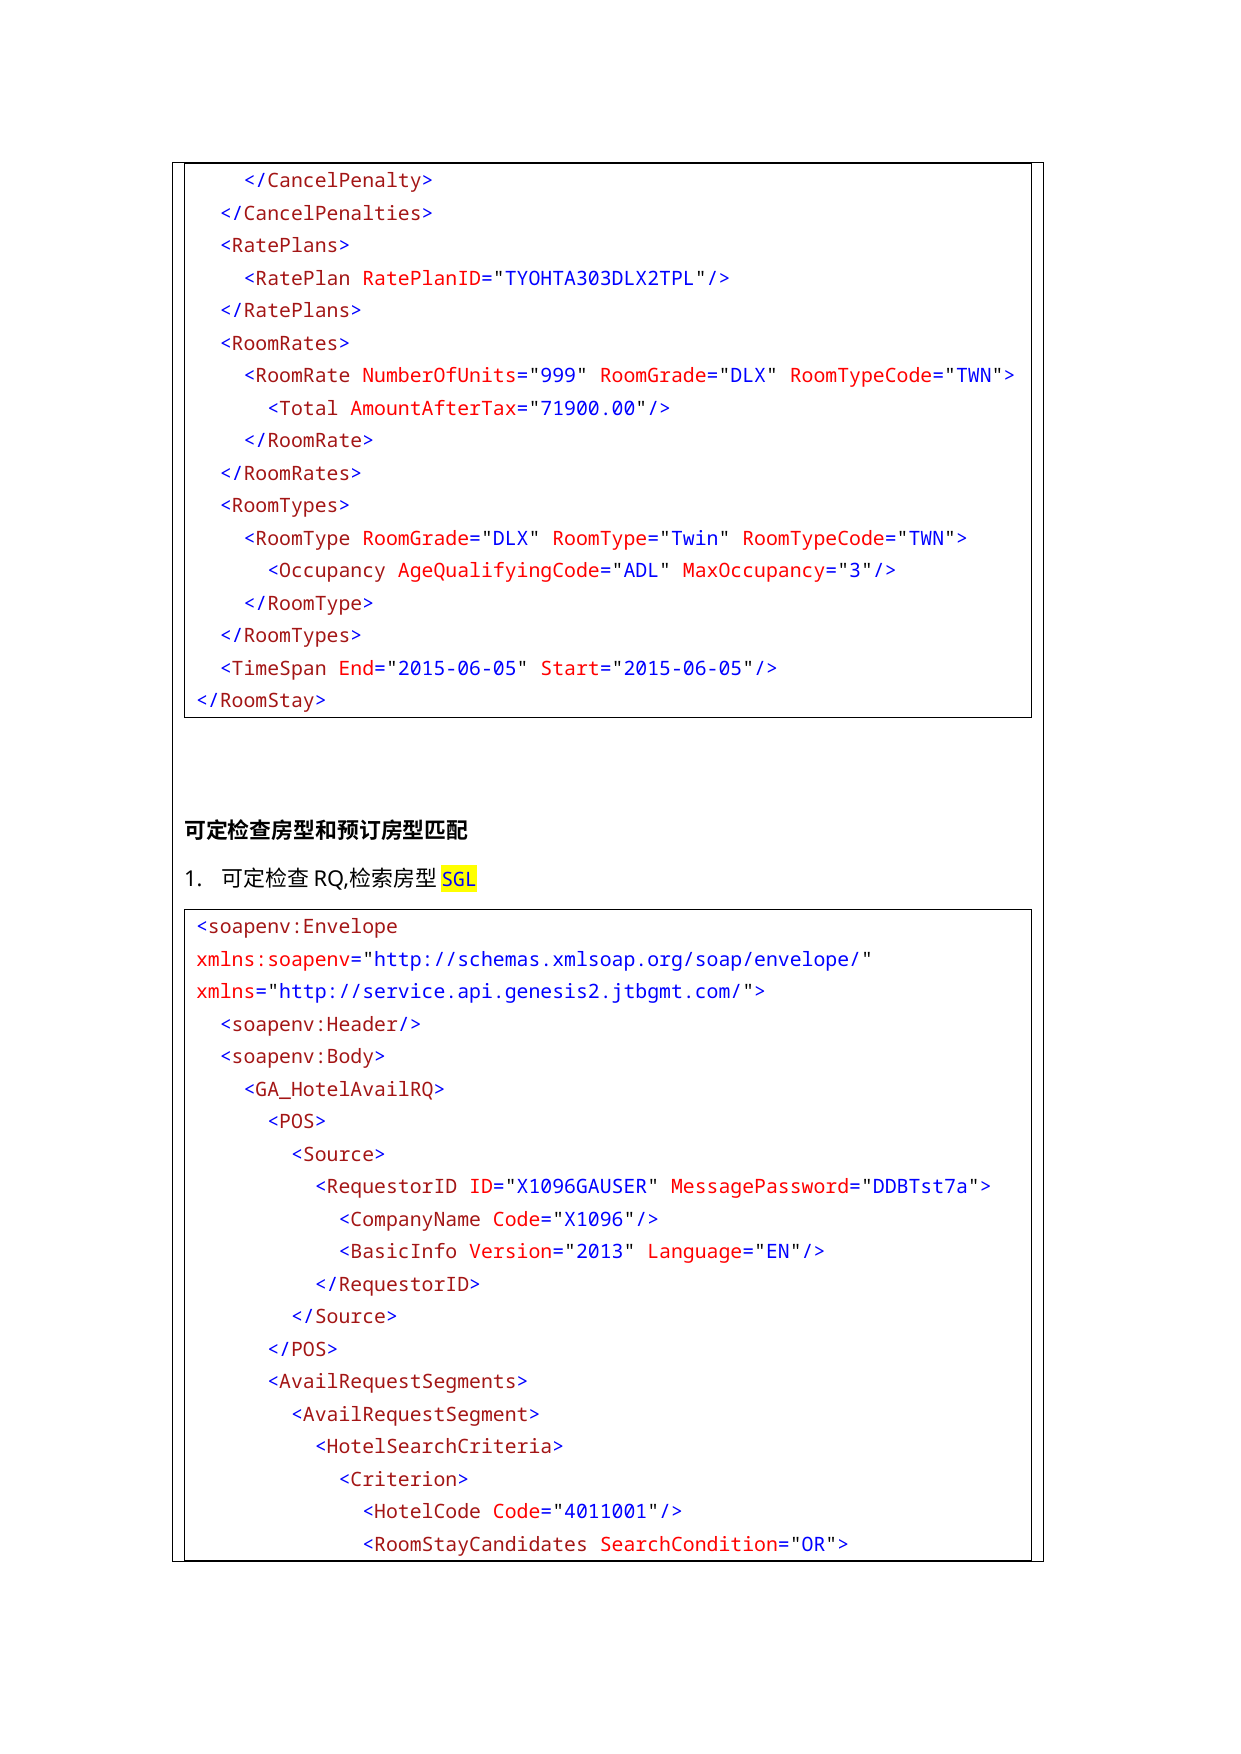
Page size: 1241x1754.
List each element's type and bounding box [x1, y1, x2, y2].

table_header [173, 163, 1043, 1561]
